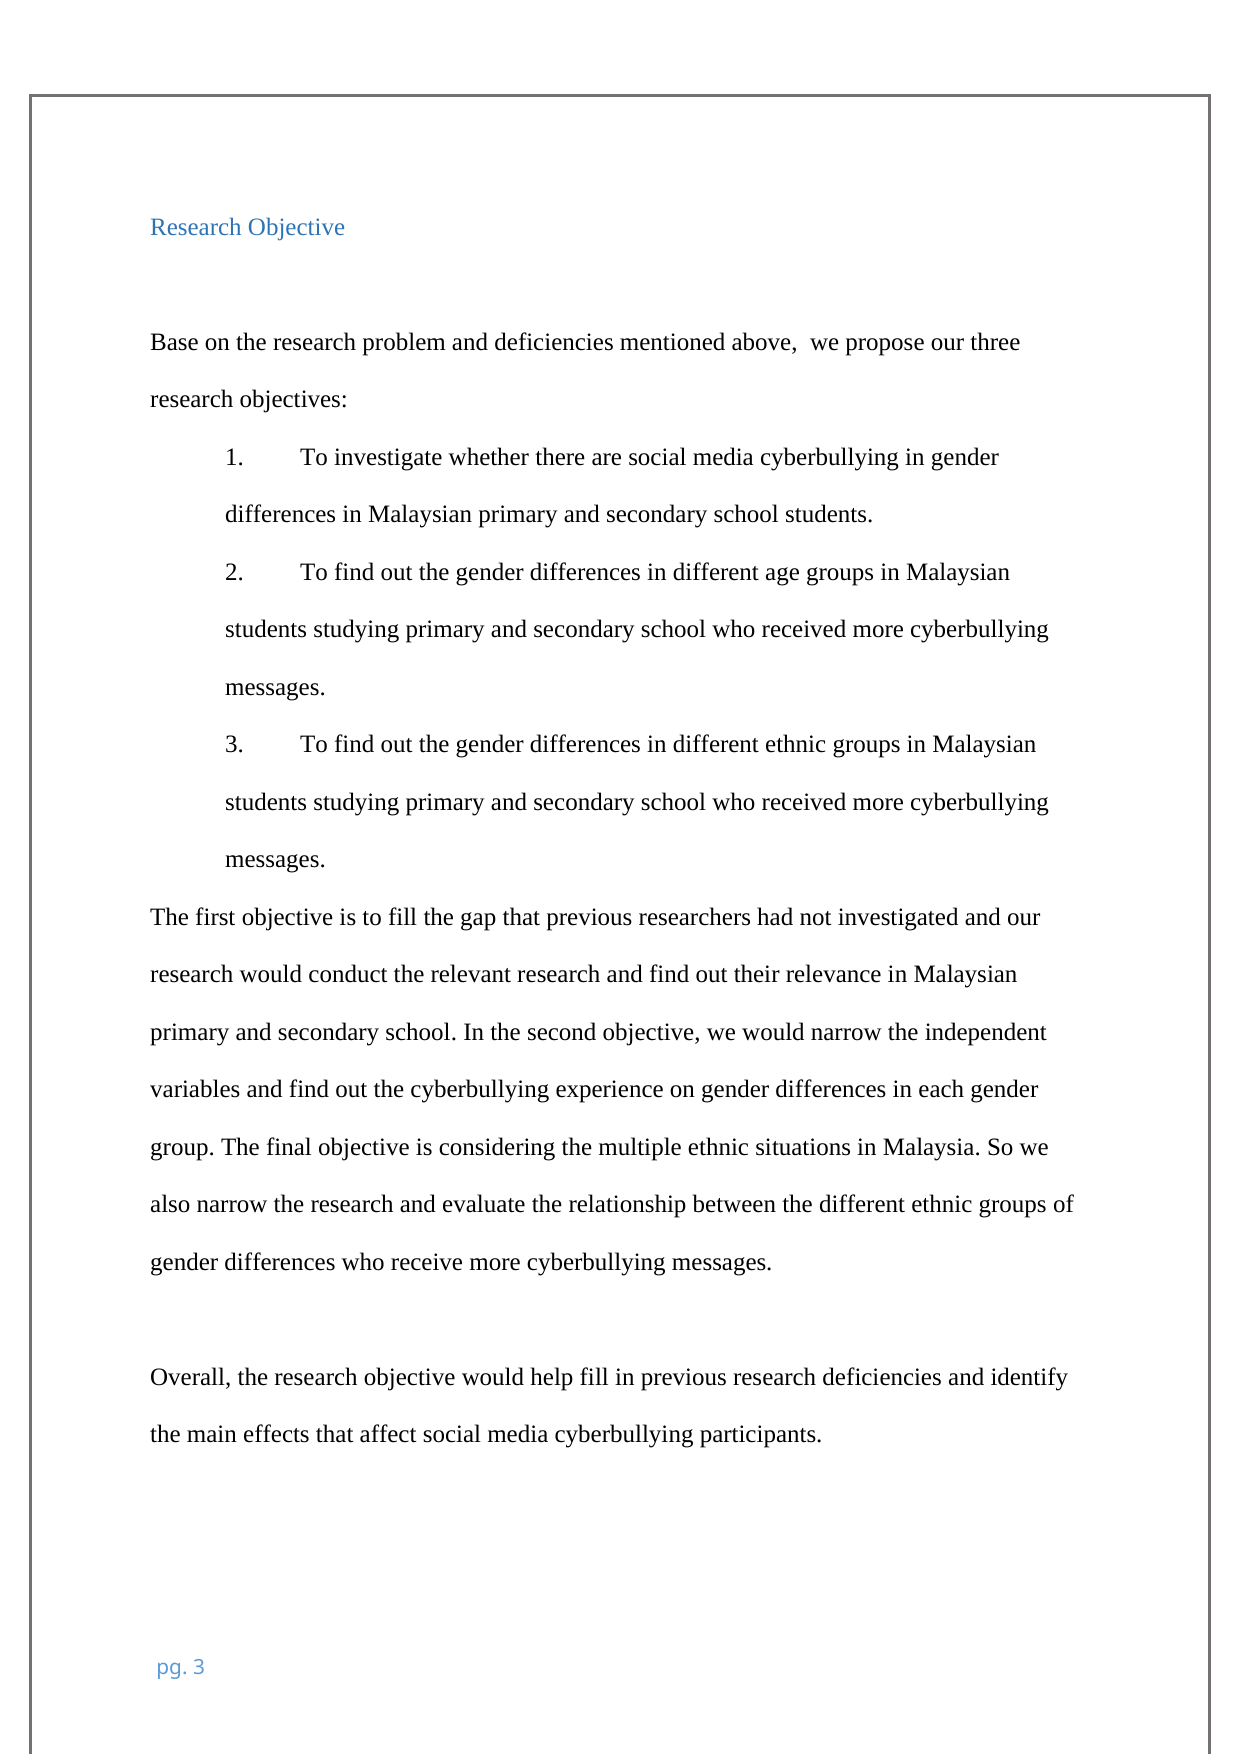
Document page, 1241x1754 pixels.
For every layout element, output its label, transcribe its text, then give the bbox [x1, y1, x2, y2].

subtitle Research Objective [150, 212, 1090, 240]
text Base on the research problem and deficiencies mentioned above, we propose our three research objectives: [150, 327, 1090, 413]
list To find out the gender differences in different ethnic groups in Malaysian students studying primary and secondary school who received more cyberbullying messages. [225, 729, 1090, 873]
list To find out the gender differences in different age groups in Malaysian students studying primary and secondary school who received more cyberbullying messages. [225, 557, 1090, 700]
list To investigate whether there are social media cyberbullying in gender differences in Malaysian primary and secondary school students. [225, 442, 1090, 528]
text The first objective is to fill the gap that previous researchers had not investigated and our research would conduct the relevant research and find out their relevance in Malaysian primary and secondary school. In the second objective, we would narrow the independent variables and find out the cyberbullying experience on gender differences in each gender group. The final objective is considering the multiple ethnic situations in Malaysia. So we also narrow the research and evaluate the relationship between the different ethnic groups of gender differences who receive more cyberbullying messages. [150, 902, 1090, 1275]
text Overall, the research objective would help fill in previous research deficiencies and identify the main effects that affect social media cyberbullying participants. [150, 1362, 1090, 1448]
